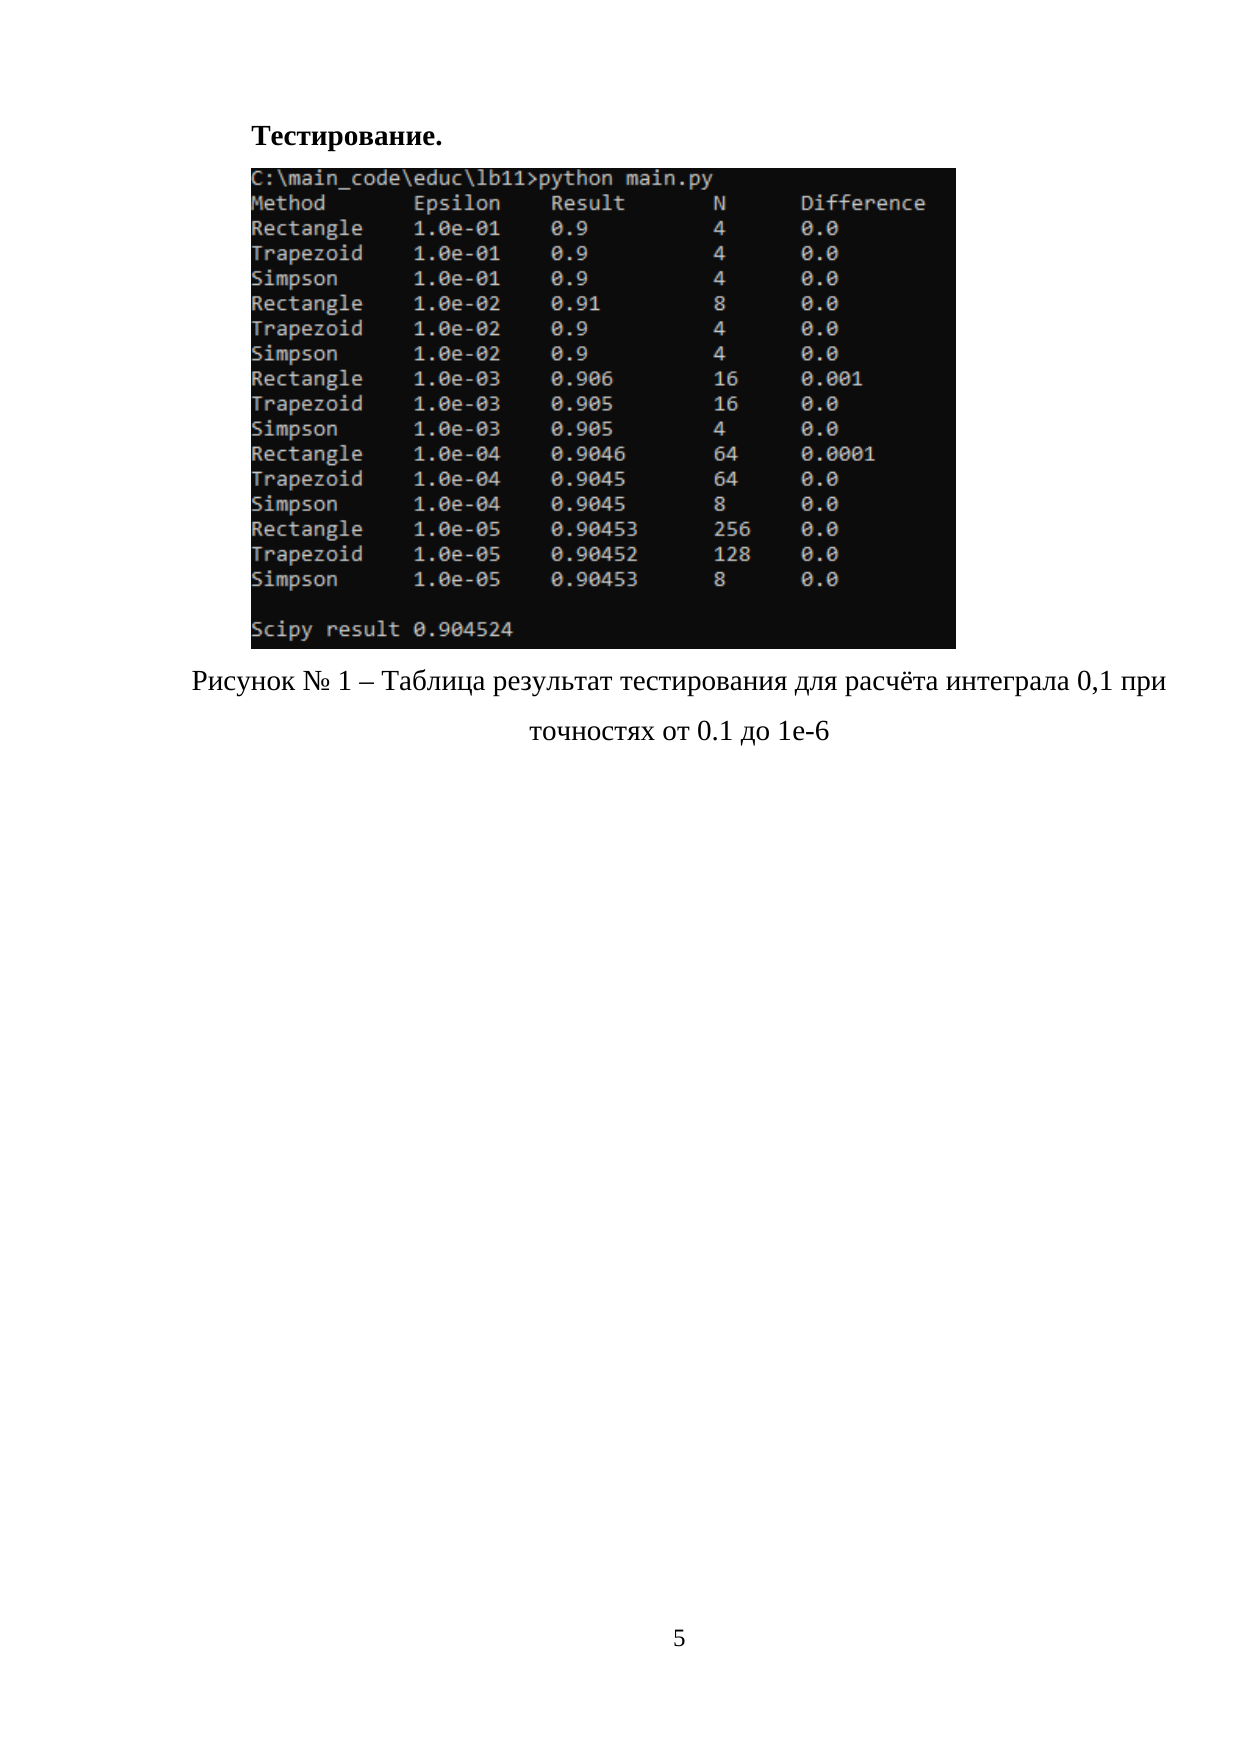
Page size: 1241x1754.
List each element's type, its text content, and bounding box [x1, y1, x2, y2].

text Тестирование. [177, 118, 1181, 152]
picture [251, 168, 956, 649]
text Рисунок № 1 – Таблица результат тестирования для расчёта интеграла 0,1 при точностях от 0.1 до 1e-6 [177, 663, 1181, 746]
